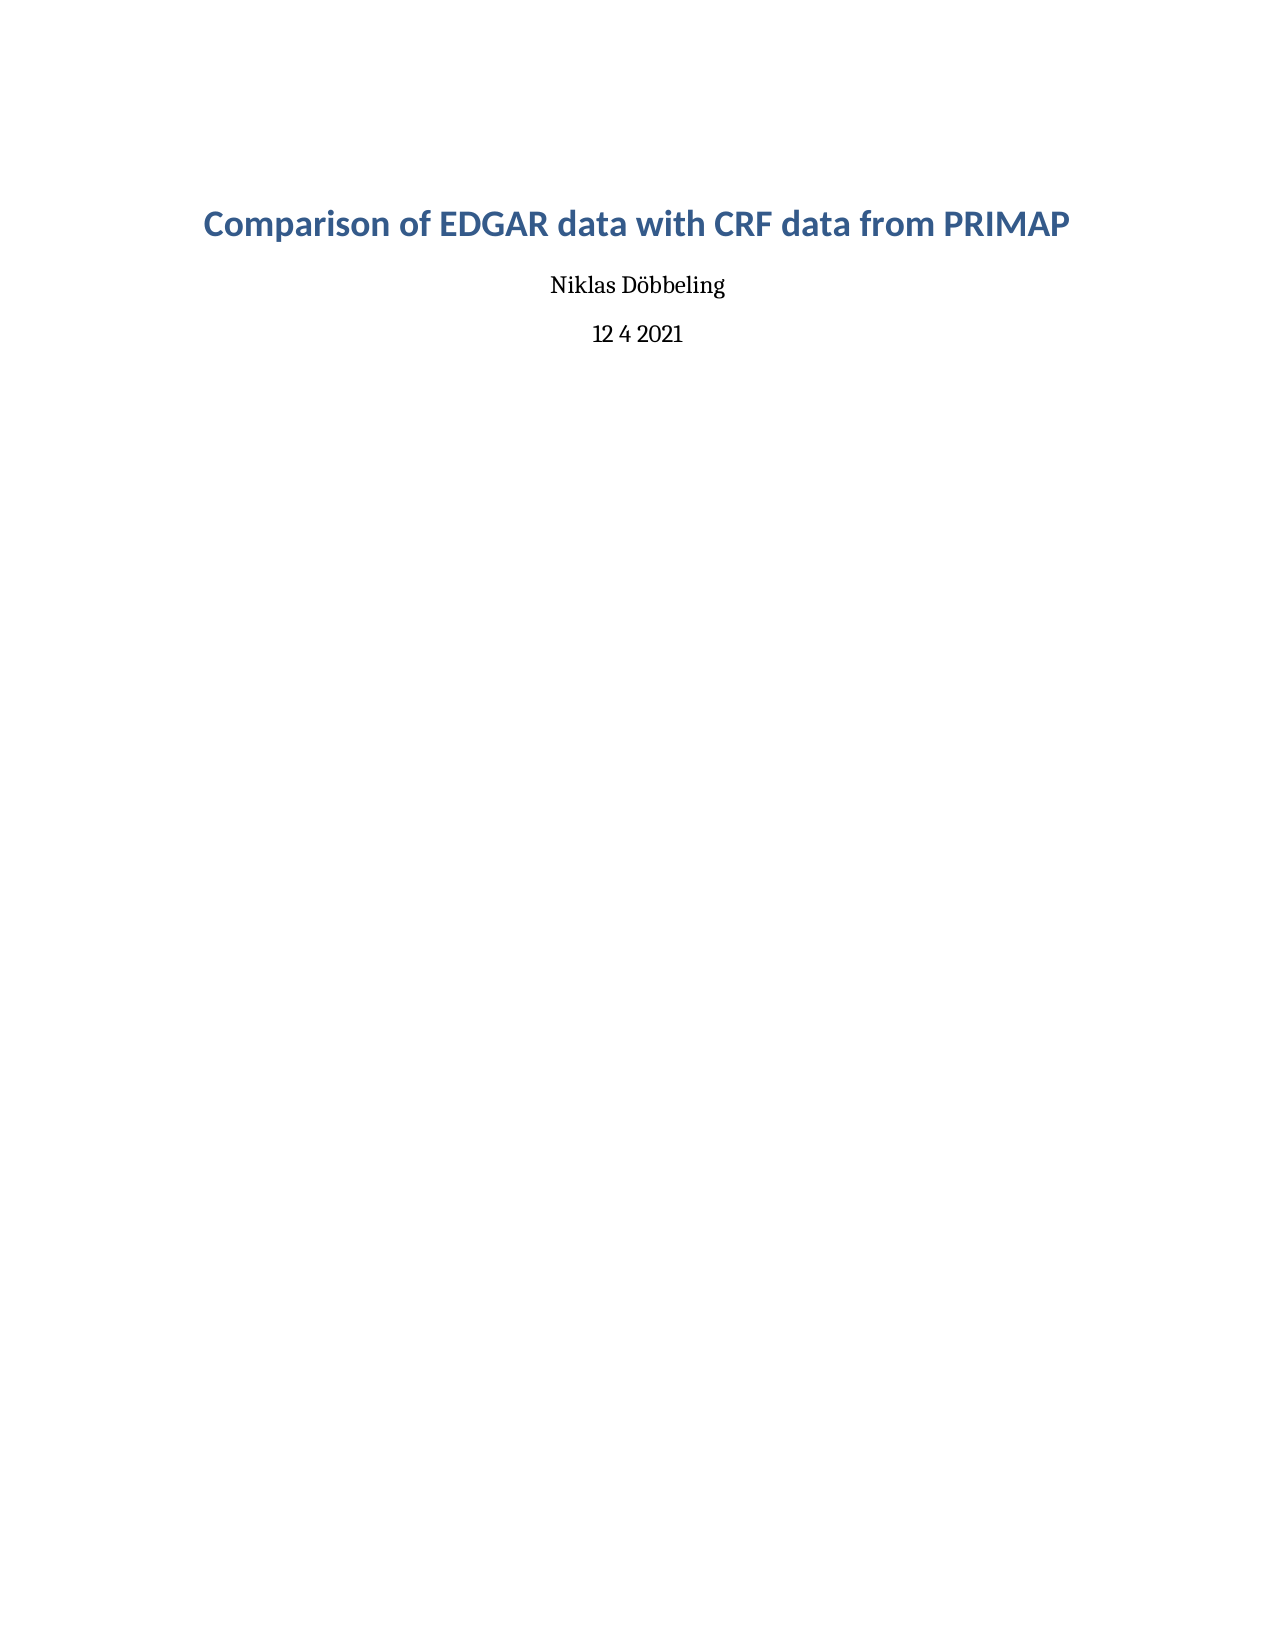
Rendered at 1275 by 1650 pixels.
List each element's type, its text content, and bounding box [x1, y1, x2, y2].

title Comparison of EDGAR data with CRF data from PRIMAP [150, 200, 1125, 246]
text 12 4 2021 [150, 320, 1125, 349]
text Niklas Döbbeling [150, 271, 1125, 299]
